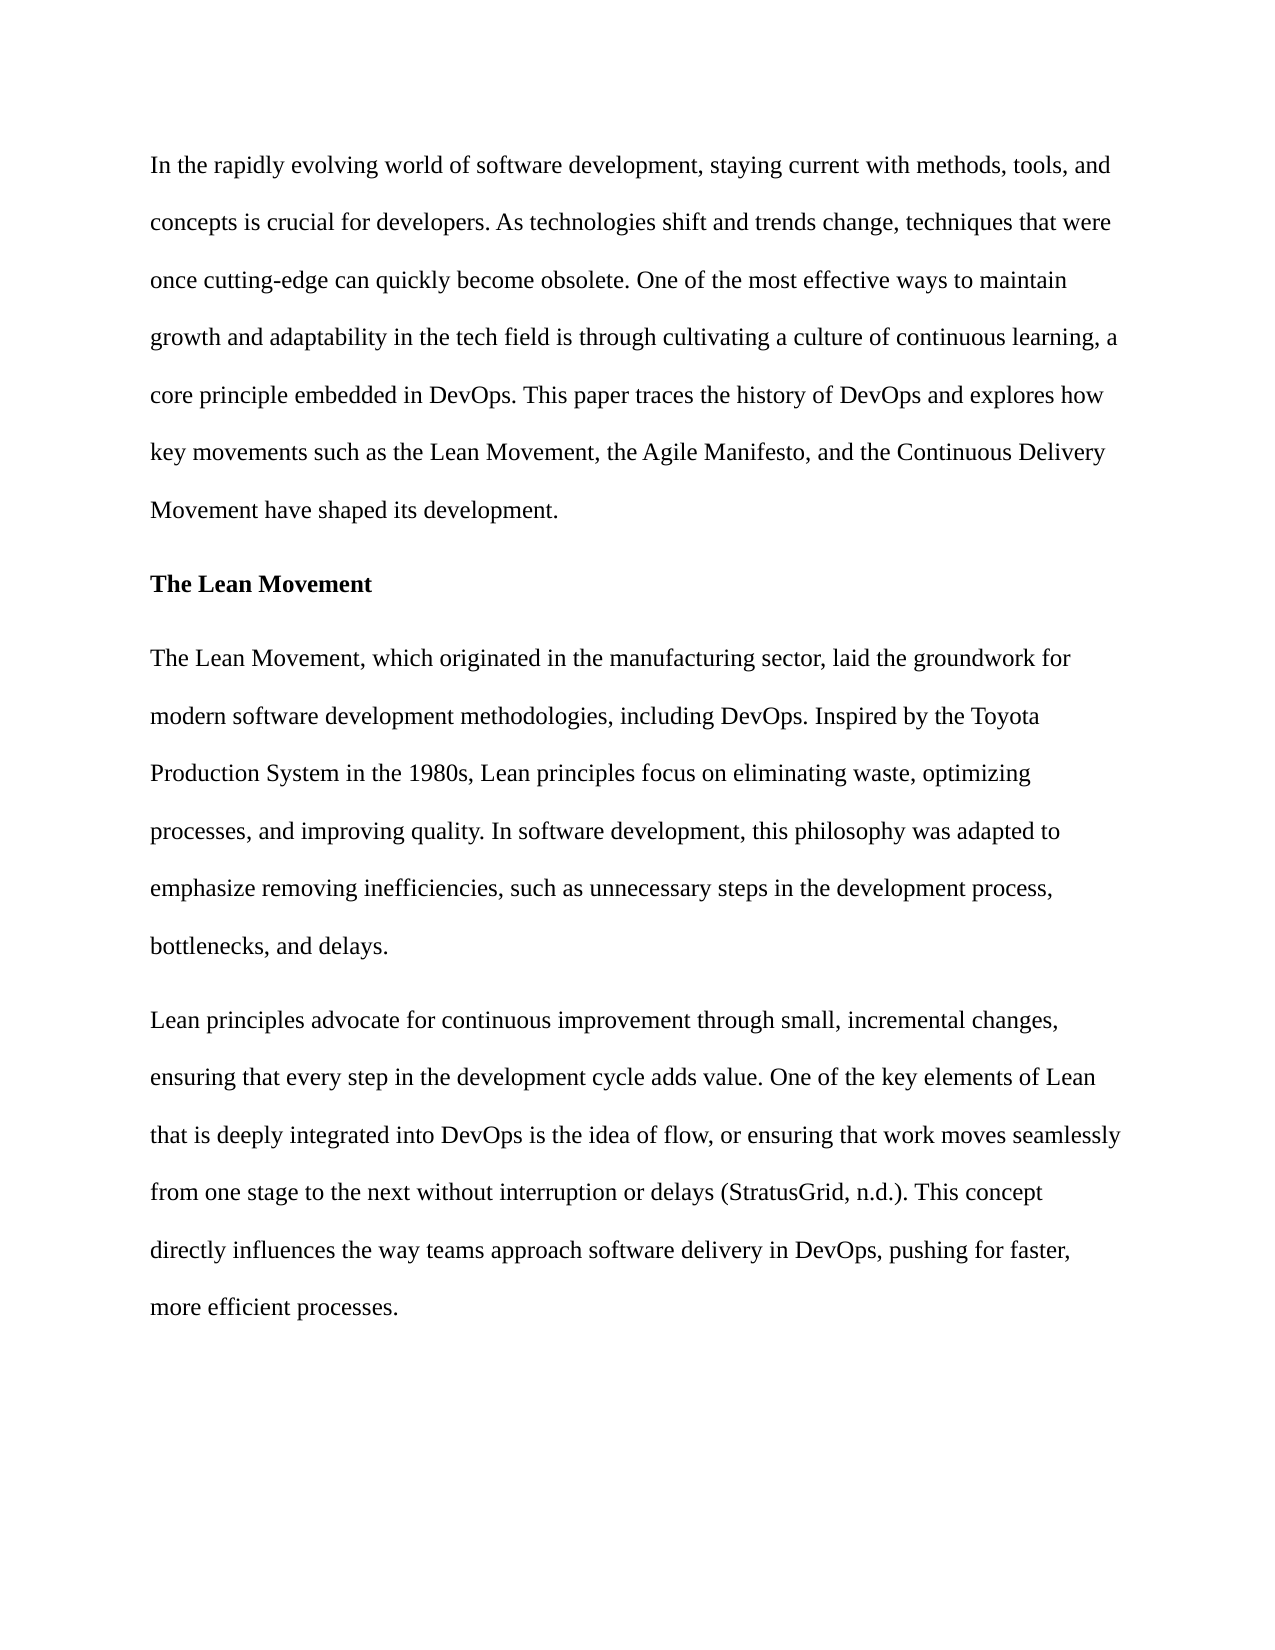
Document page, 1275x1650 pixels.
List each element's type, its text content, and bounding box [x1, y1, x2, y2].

text The Lean Movement [150, 569, 1125, 598]
text In the rapidly evolving world of software development, staying current with methods, tools, and concepts is crucial for developers. As technologies shift and trends change, techniques that were once cutting-edge can quickly become obsolete. One of the most effective ways to maintain growth and adaptability in the tech field is through cultivating a culture of continuous learning, a core principle embedded in DevOps. This paper traces the history of DevOps and explores how key movements such as the Lean Movement, the Agile Manifesto, and the Continuous Delivery Movement have shaped its development. [150, 150, 1125, 524]
text Lean principles advocate for continuous improvement through small, incremental changes, ensuring that every step in the development cycle adds value. One of the key elements of Lean that is deeply integrated into DevOps is the idea of flow, or ensuring that work moves seamlessly from one stage to the next without interruption or delays (StratusGrid, n.d.). This concept directly influences the way teams approach software delivery in DevOps, pushing for faster, more efficient processes. [150, 1005, 1125, 1321]
text The Lean Movement, which originated in the manufacturing sector, laid the groundwork for modern software development methodologies, including DevOps. Inspired by the Toyota Production System in the 1980s, Lean principles focus on eliminating waste, optimizing processes, and improving quality. In software development, this philosophy was adapted to emphasize removing inefficiencies, such as unnecessary steps in the development process, bottlenecks, and delays. [150, 643, 1125, 959]
